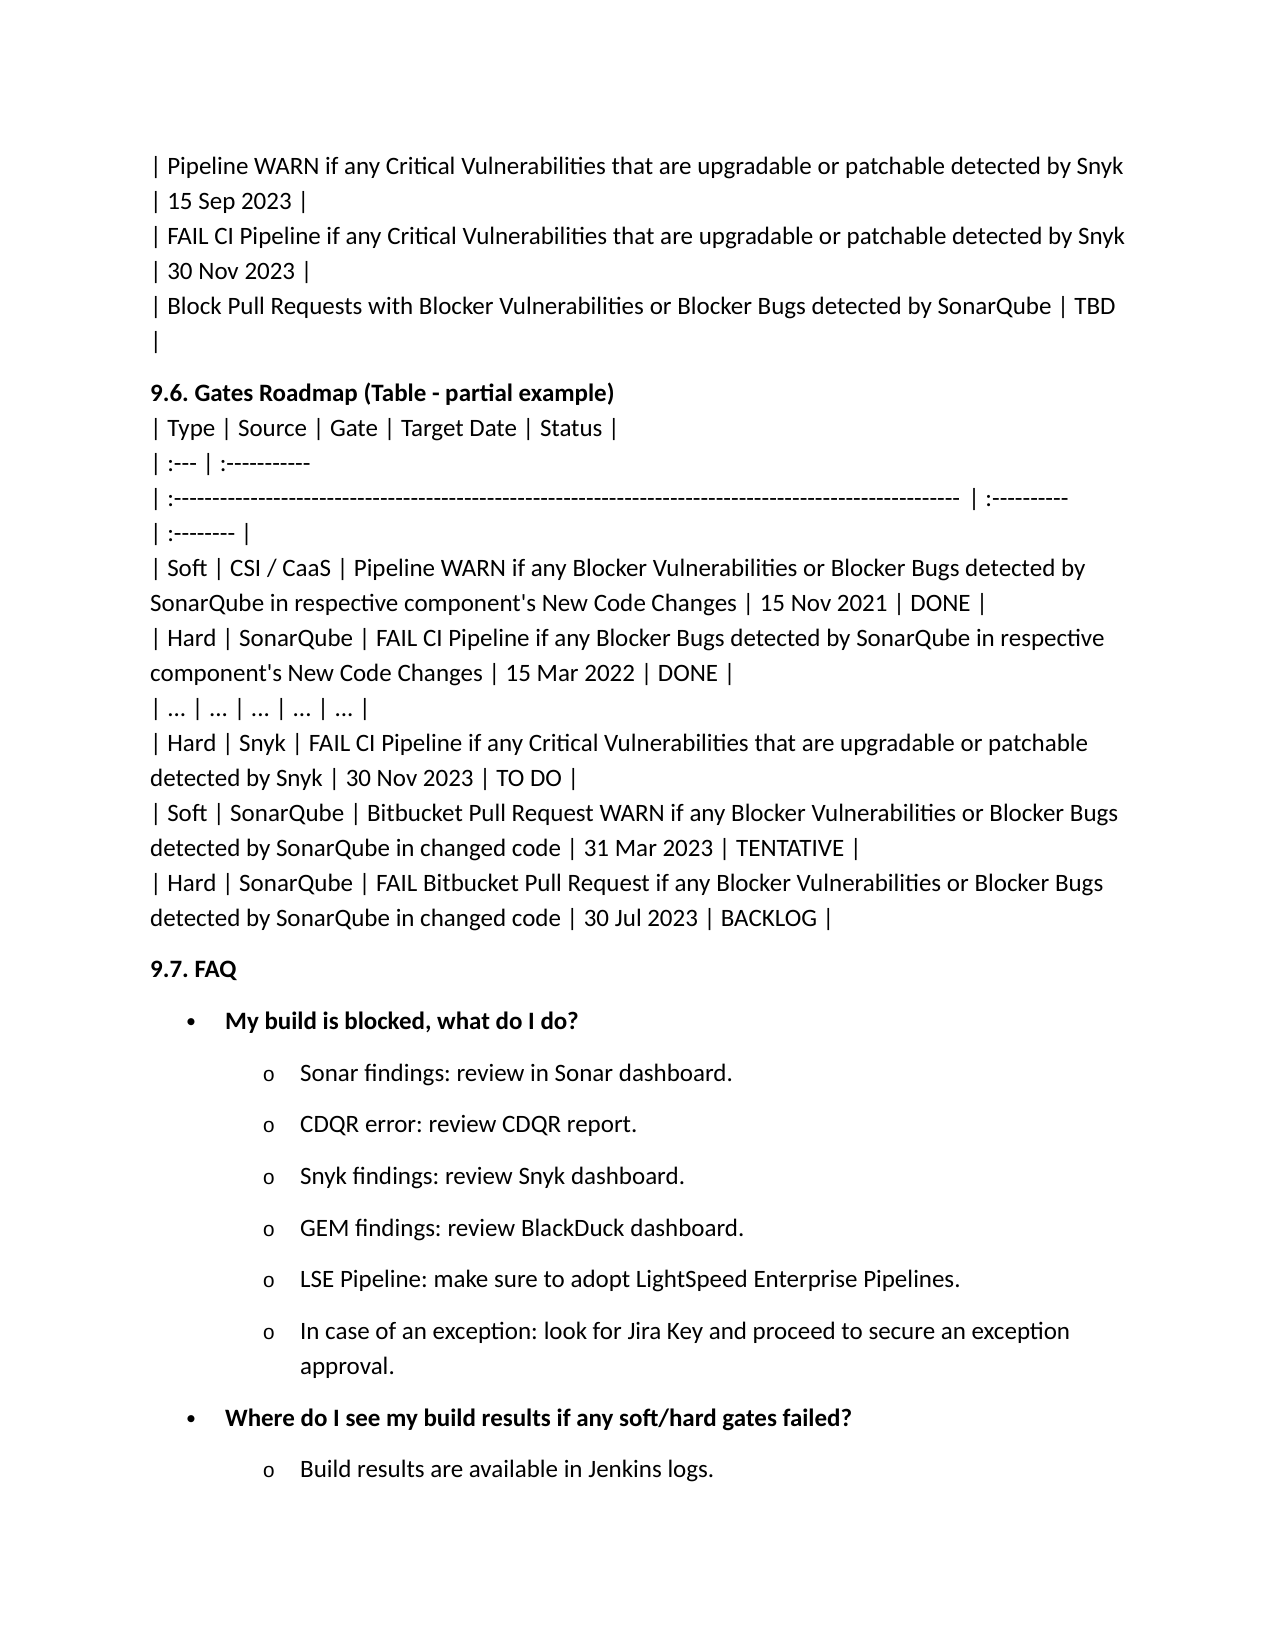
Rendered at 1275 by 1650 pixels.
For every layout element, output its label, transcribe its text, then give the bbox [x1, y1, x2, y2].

list Snyk findings: review Snyk dashboard. [262, 1160, 1125, 1191]
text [150, 150, 1125, 356]
list Where do I see my build results if any soft/hard gates failed? [187, 1402, 1125, 1432]
list CDQR error: review CDQR report. [262, 1108, 1125, 1139]
list My build is blocked, what do I do? [187, 1005, 1125, 1036]
list GEM findings: review BlackDuck dashboard. [262, 1212, 1125, 1242]
text 9.7. FAQ [150, 953, 1125, 984]
text 9.6. Gates Roadmap (Table - partial example) | Type | Source | Gate | Target Date | Status | | :--- | :----------- | :------------------------------------------------------------------------------------------------------- | :---------- | :-------- | | Soft | CSI / CaaS | Pipeline WARN if any Blocker Vulnerabilities or Blocker Bugs detected by SonarQube in respective component's New Code Changes | 15 Nov 2021 | DONE | | Hard | SonarQube | FAIL CI Pipeline if any Blocker Bugs detected by SonarQube in respective component's New Code Changes | 15 Mar 2022 | DONE | | ... | ... | ... | ... | ... | | Hard | Snyk | FAIL CI Pipeline if any Critical Vulnerabilities that are upgradable or patchable detected by Snyk | 30 Nov 2023 | TO DO | | Soft | SonarQube | Bitbucket Pull Request WARN if any Blocker Vulnerabilities or Blocker Bugs detected by SonarQube in changed code | 31 Mar 2023 | TENTATIVE | | Hard | SonarQube | FAIL Bitbucket Pull Request if any Blocker Vulnerabilities or Blocker Bugs detected by SonarQube in changed code | 30 Jul 2023 | BACKLOG | [150, 377, 1125, 932]
list Build results are available in Jenkins logs. [262, 1453, 1125, 1484]
list In case of an exception: look for Jira Key and proceed to secure an exception approval. [262, 1315, 1125, 1381]
list Sonar findings: review in Sonar dashboard. [262, 1057, 1125, 1087]
list LSE Pipeline: make sure to adopt LightSpeed Enterprise Pipelines. [262, 1263, 1125, 1294]
